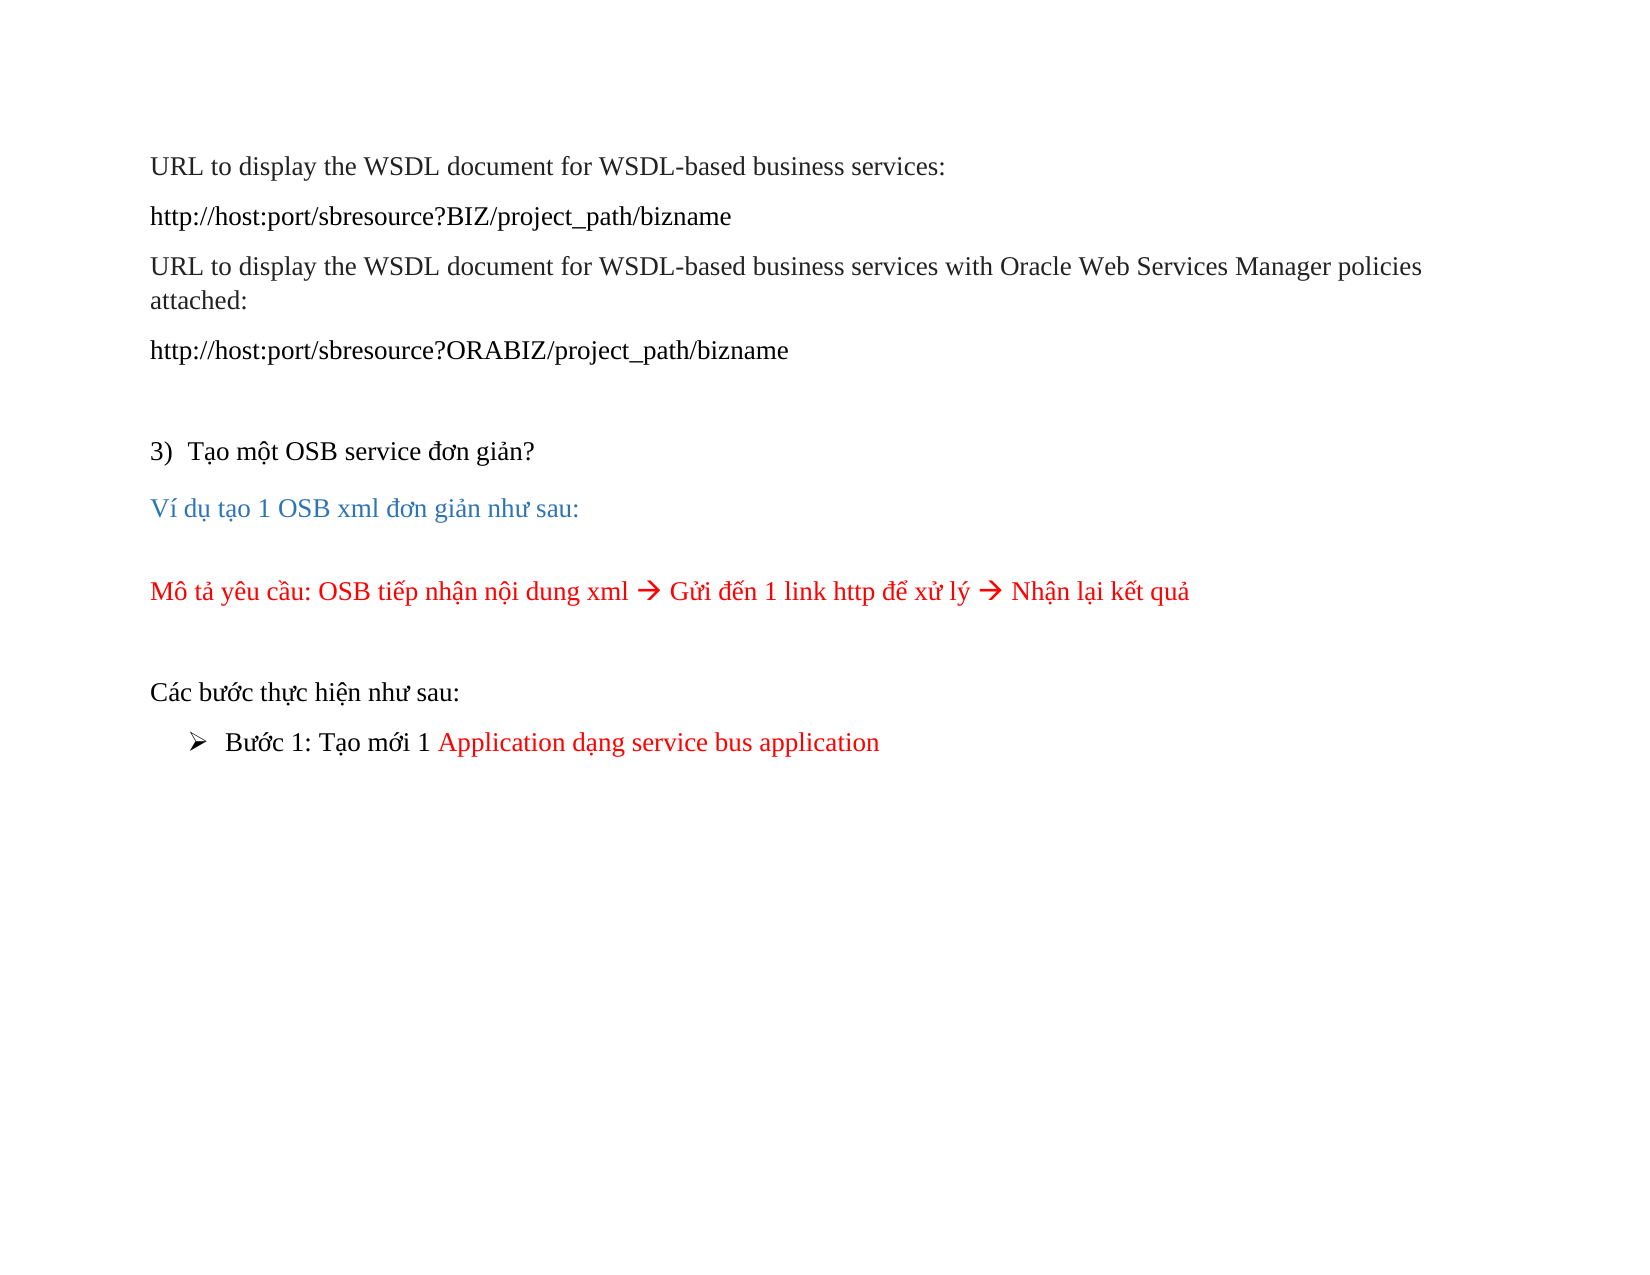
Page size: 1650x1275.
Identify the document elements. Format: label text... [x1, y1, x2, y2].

subtitle Ví dụ tạo 1 OSB xml đơn giản như sau: [150, 492, 1500, 523]
text URL to display the WSDL document for WSDL-based business services with Oracle Web Services Manager policies attached: [150, 250, 1500, 315]
text Các bước thực hiện như sau: [150, 676, 1500, 707]
list Bước 1: Tạo mới 1 Application dạng service bus application [187, 726, 1500, 757]
text URL to display the WSDL document for WSDL-based business services: [150, 150, 1500, 181]
text http://host:port/sbresource?ORABIZ/project_path/bizname [150, 334, 1500, 365]
text Mô tả yêu cầu: OSB tiếp nhận nội dung xml Gửi đến 1 link http để xử lý Nhận lại kết quả [150, 575, 1500, 607]
text http://host:port/sbresource?BIZ/project_path/bizname [150, 200, 1500, 231]
list Tạo một OSB service đơn giản? [150, 434, 1500, 466]
